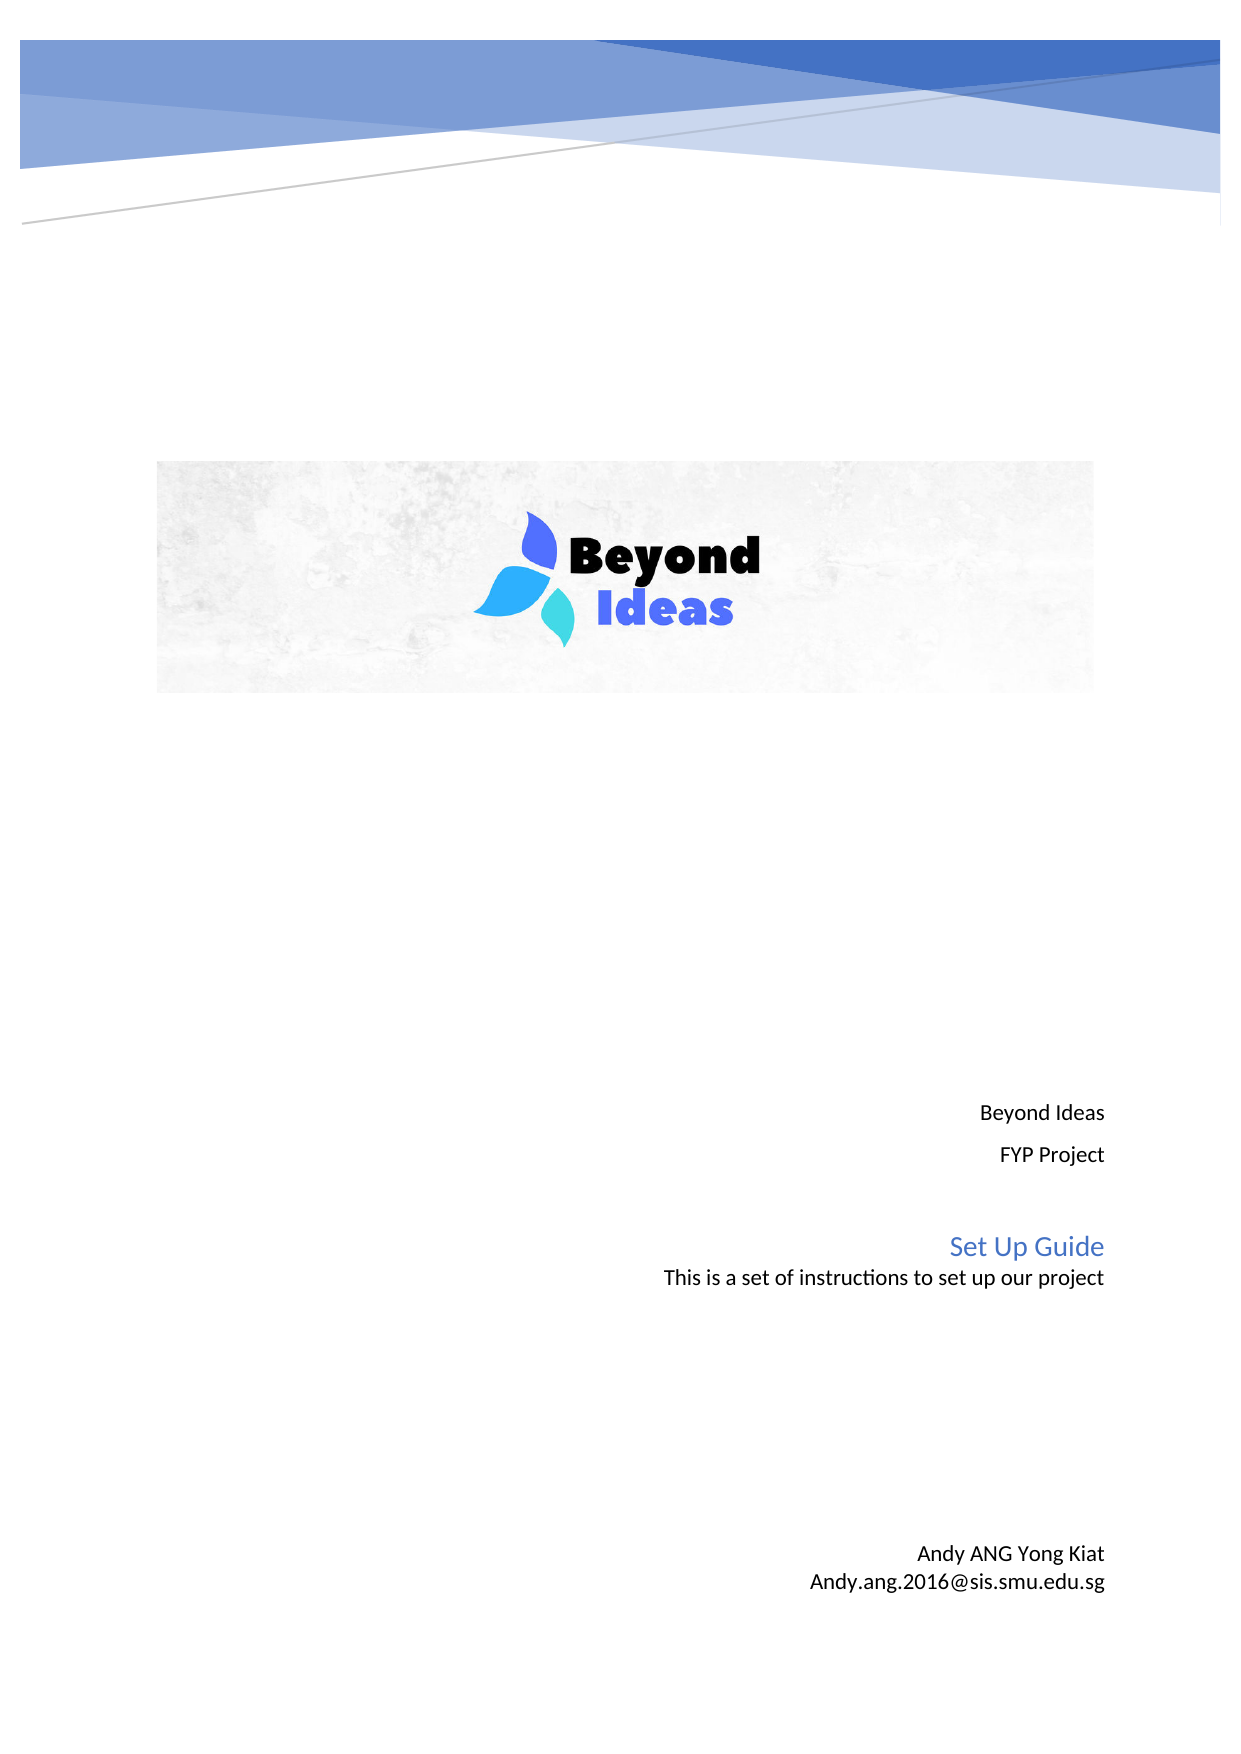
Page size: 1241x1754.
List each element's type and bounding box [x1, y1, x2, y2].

picture [156, 461, 1093, 693]
picture [20, 40, 1221, 240]
